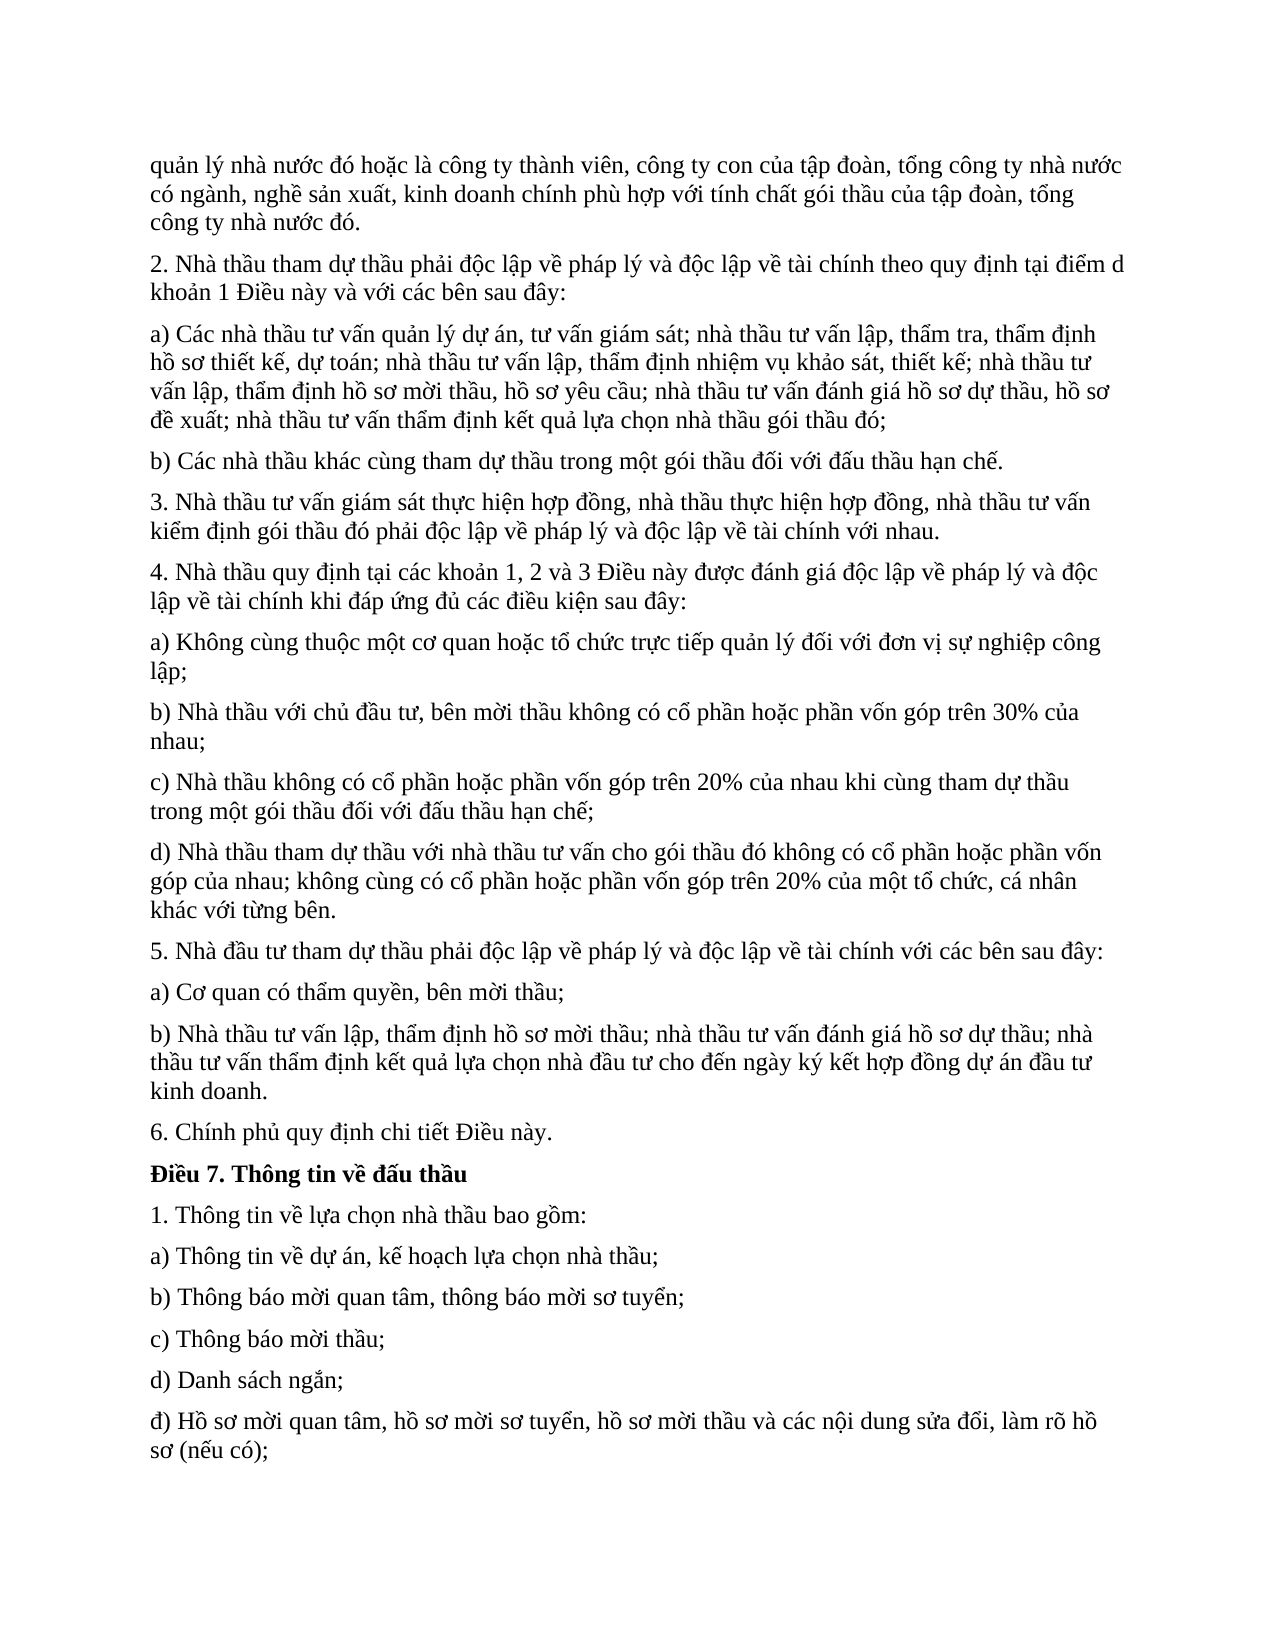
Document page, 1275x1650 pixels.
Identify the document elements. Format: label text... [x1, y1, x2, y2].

text 6. Chính phủ quy định chi tiết Điều này. [150, 1117, 1125, 1146]
text Điều 7. Thông tin về đấu thầu [150, 1159, 1125, 1187]
text đ) Hồ sơ mời quan tâm, hồ sơ mời sơ tuyển, hồ sơ mời thầu và các nội dung sửa đổi, làm rõ hồ sơ (nếu có); [150, 1406, 1125, 1464]
text b) Thông báo mời quan tâm, thông báo mời sơ tuyển; [150, 1282, 1125, 1311]
text a) Các nhà thầu tư vấn quản lý dự án, tư vấn giám sát; nhà thầu tư vấn lập, thẩm tra, thẩm định hồ sơ thiết kế, dự toán; nhà thầu tư vấn lập, thẩm định nhiệm vụ khảo sát, thiết kế; nhà thầu tư vấn lập, thẩm định hồ sơ mời thầu, hồ sơ yêu cầu; nhà thầu tư vấn đánh giá hồ sơ dự thầu, hồ sơ đề xuất; nhà thầu tư vấn thẩm định kết quả lựa chọn nhà thầu gói thầu đó; [150, 319, 1125, 434]
text b) Các nhà thầu khác cùng tham dự thầu trong một gói thầu đối với đấu thầu hạn chế. [150, 446, 1125, 475]
text 5. Nhà đầu tư tham dự thầu phải độc lập về pháp lý và độc lập về tài chính với các bên sau đây: [150, 936, 1125, 965]
text 4. Nhà thầu quy định tại các khoản 1, 2 và 3 Điều này được đánh giá độc lập về pháp lý và độc lập về tài chính khi đáp ứng đủ các điều kiện sau đây: [150, 557, 1125, 615]
text d) Nhà thầu tham dự thầu với nhà thầu tư vấn cho gói thầu đó không có cổ phần hoặc phần vốn góp của nhau; không cùng có cổ phần hoặc phần vốn góp trên 20% của một tổ chức, cá nhân khác với từng bên. [150, 837, 1125, 924]
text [150, 150, 1125, 236]
text a) Không cùng thuộc một cơ quan hoặc tổ chức trực tiếp quản lý đối với đơn vị sự nghiệp công lập; [150, 627, 1125, 685]
text 2. Nhà thầu tham dự thầu phải độc lập về pháp lý và độc lập về tài chính theo quy định tại điểm d khoản 1 Điều này và với các bên sau đây: [150, 249, 1125, 306]
text 3. Nhà thầu tư vấn giám sát thực hiện hợp đồng, nhà thầu thực hiện hợp đồng, nhà thầu tư vấn kiểm định gói thầu đó phải độc lập về pháp lý và độc lập về tài chính với nhau. [150, 487, 1125, 545]
text 1. Thông tin về lựa chọn nhà thầu bao gồm: [150, 1200, 1125, 1229]
text b) Nhà thầu với chủ đầu tư, bên mời thầu không có cổ phần hoặc phần vốn góp trên 30% của nhau; [150, 697, 1125, 755]
text a) Thông tin về dự án, kế hoạch lựa chọn nhà thầu; [150, 1241, 1125, 1270]
text b) Nhà thầu tư vấn lập, thẩm định hồ sơ mời thầu; nhà thầu tư vấn đánh giá hồ sơ dự thầu; nhà thầu tư vấn thẩm định kết quả lựa chọn nhà đầu tư cho đến ngày ký kết hợp đồng dự án đầu tư kinh doanh. [150, 1019, 1125, 1105]
text c) Thông báo mời thầu; [150, 1324, 1125, 1352]
text d) Danh sách ngắn; [150, 1365, 1125, 1394]
text a) Cơ quan có thẩm quyền, bên mời thầu; [150, 977, 1125, 1006]
text c) Nhà thầu không có cổ phần hoặc phần vốn góp trên 20% của nhau khi cùng tham dự thầu trong một gói thầu đối với đấu thầu hạn chế; [150, 767, 1125, 825]
